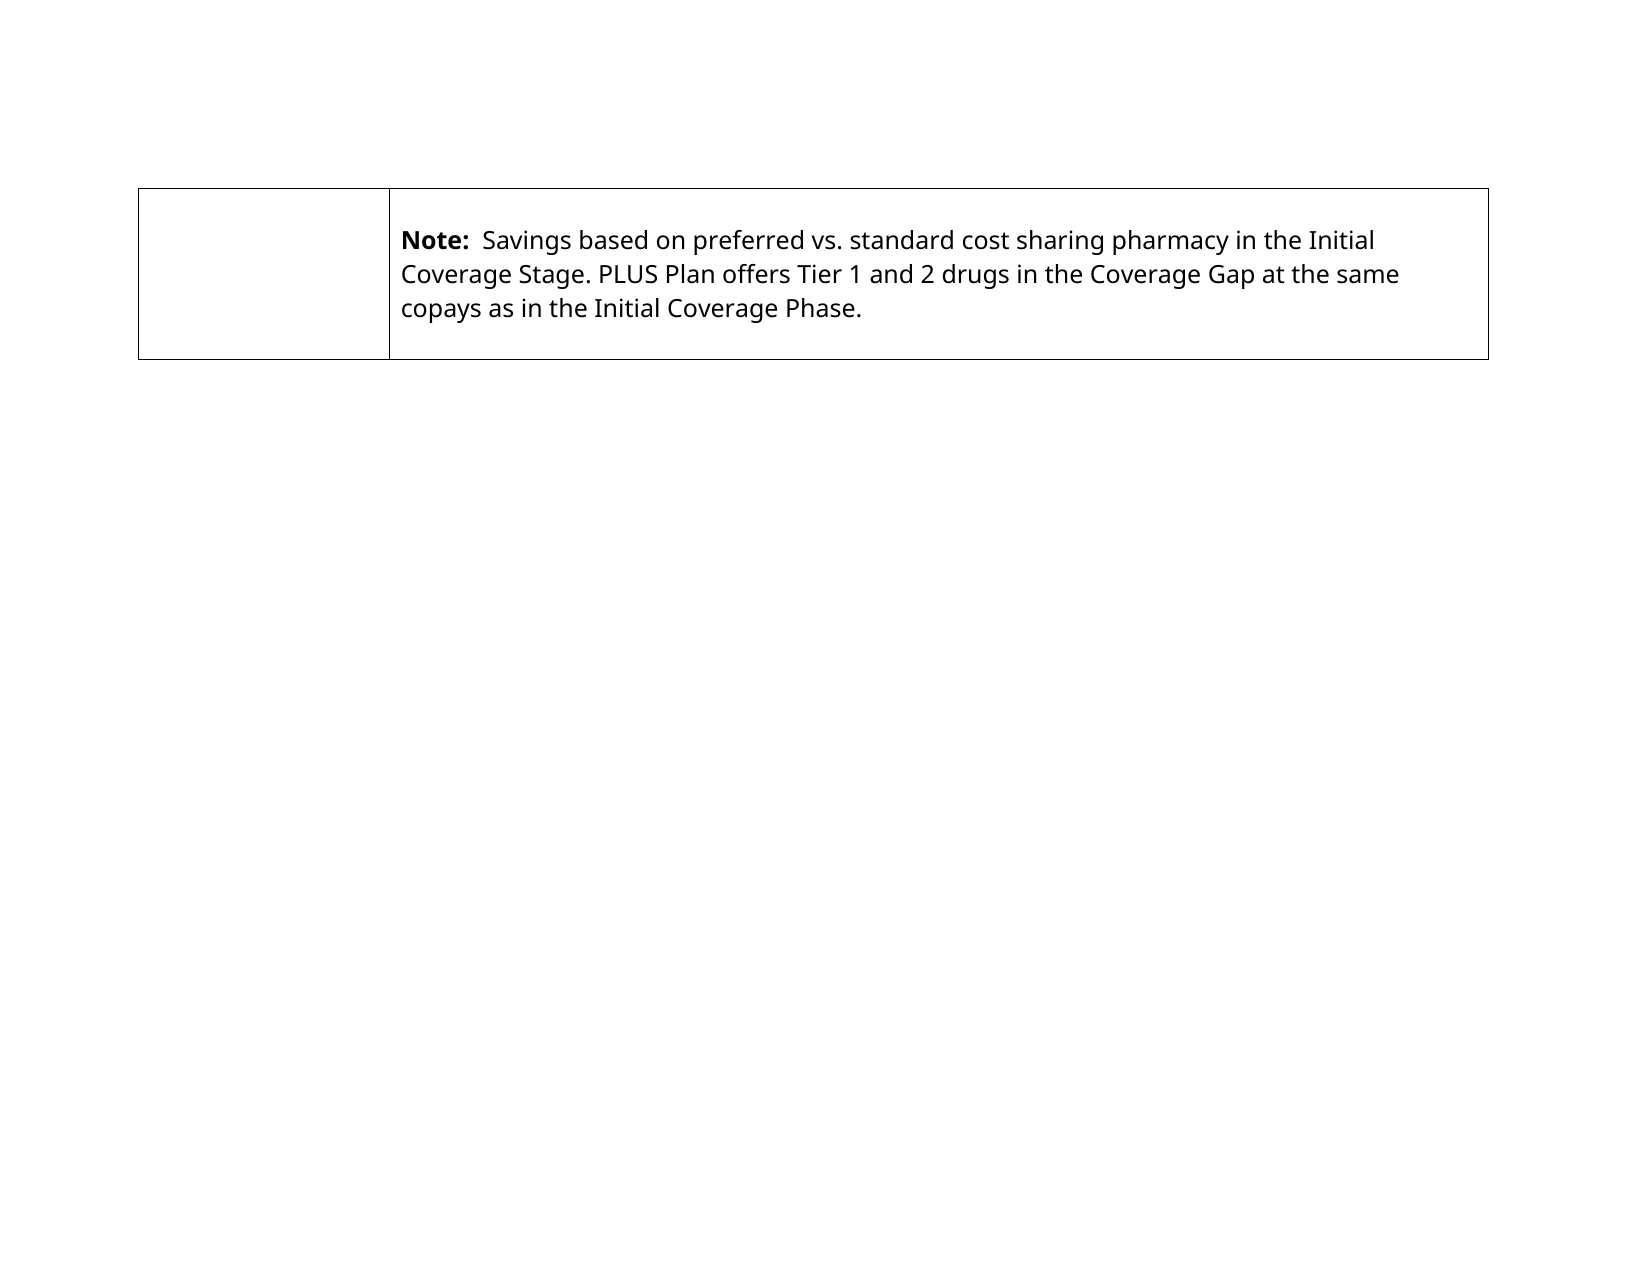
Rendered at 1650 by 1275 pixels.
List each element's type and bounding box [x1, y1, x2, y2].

table_cell [390, 189, 1488, 359]
table_cell [139, 189, 389, 359]
